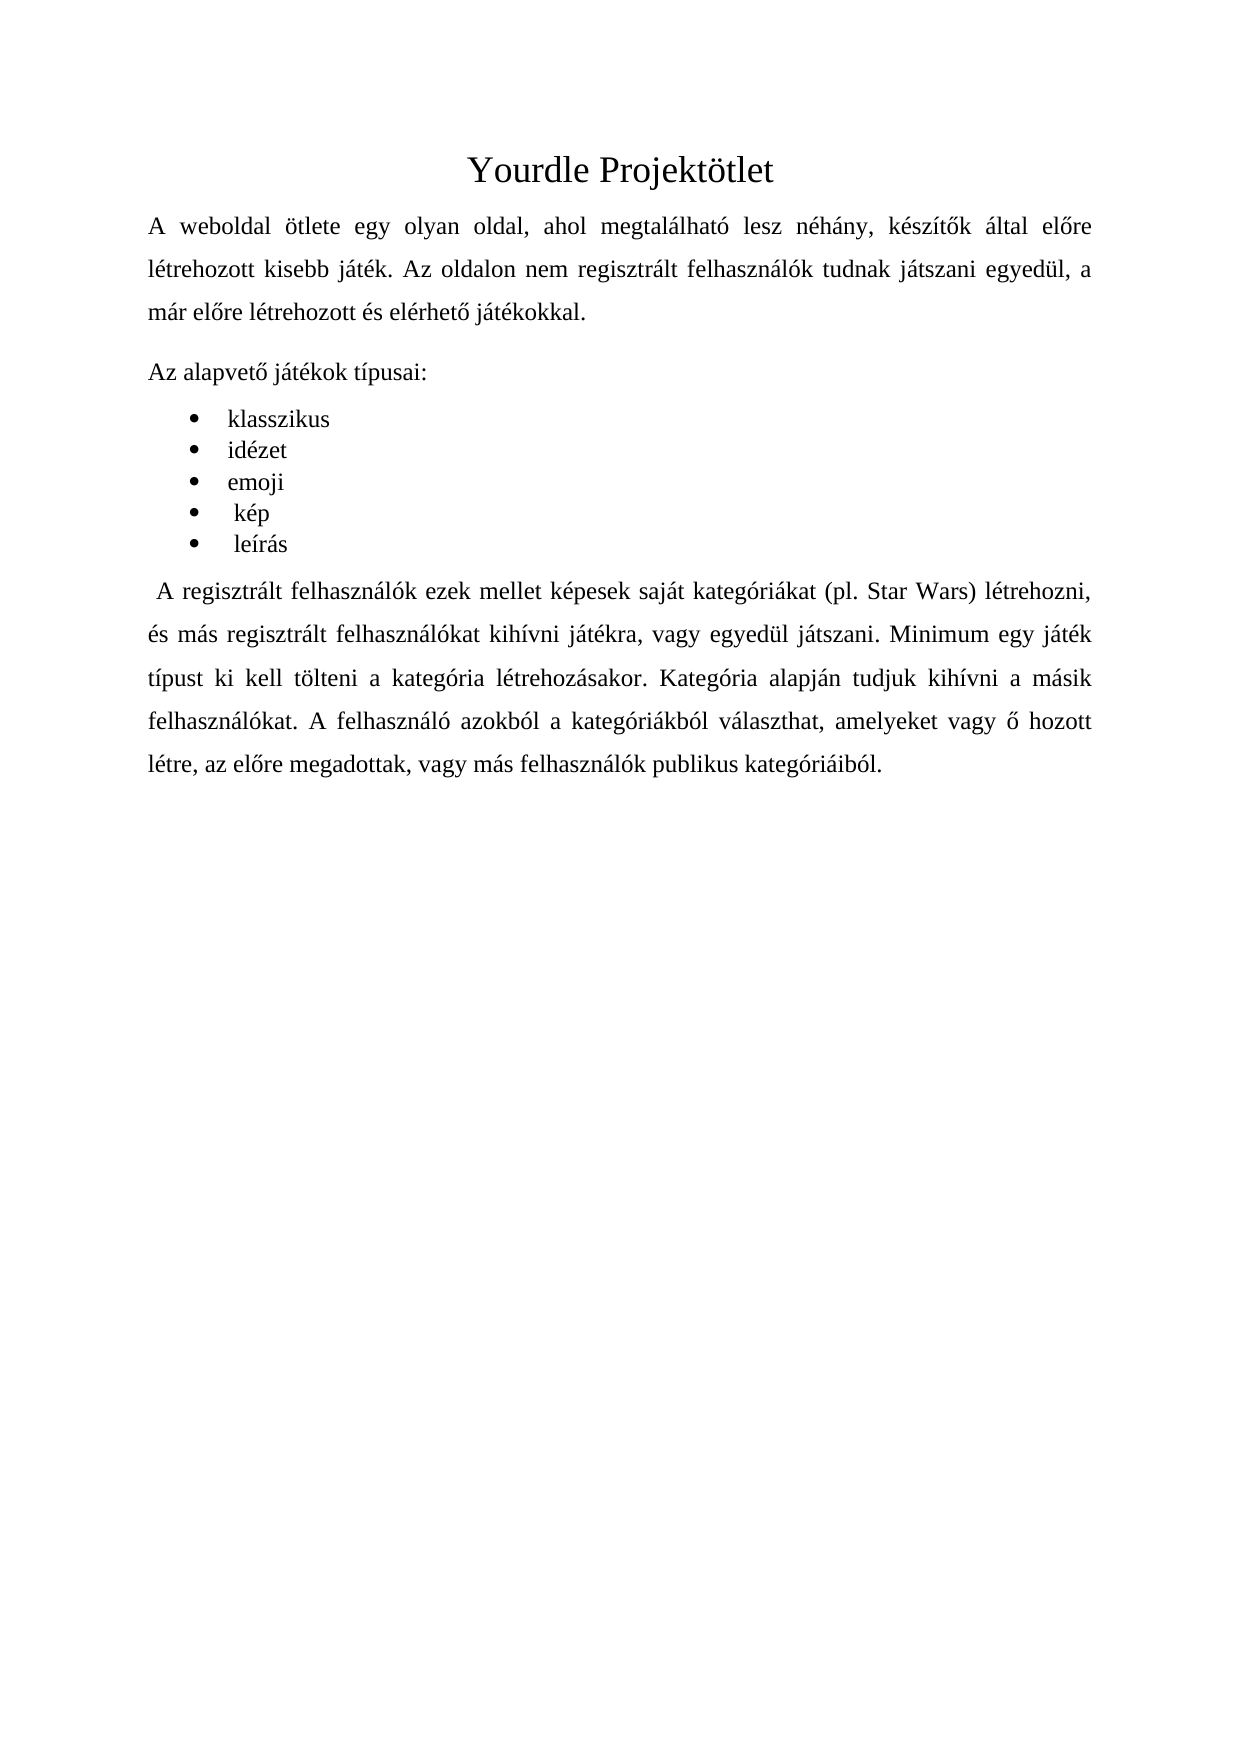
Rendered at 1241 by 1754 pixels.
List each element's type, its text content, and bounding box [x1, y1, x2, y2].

text A weboldal ötlete egy olyan oldal, ahol megtalálható lesz néhány, készítők által előre létrehozott kisebb játék. Az oldalon nem regisztrált felhasználók tudnak játszani egyedül, a már előre létrehozott és elérhető játékokkal. [148, 211, 1093, 326]
text A regisztrált felhasználók ezek mellet képesek saját kategóriákat (pl. Star Wars) létrehozni, és más regisztrált felhasználókat kihívni játékra, vagy egyedül játszani. Minimum egy játék típust ki kell tölteni a kategória létrehozásakor. Kategória alapján tudjuk kihívni a másik felhasználókat. A felhasználó azokból a kategóriákból választhat, amelyeket vagy ő hozott létre, az előre megadottak, vagy más felhasználók publikus kategóriáiból. [148, 576, 1093, 778]
list idézet [190, 436, 1093, 464]
text Yourdle Projektötlet [148, 148, 1093, 191]
text Az alapvető játékok típusai: [148, 357, 1093, 386]
list klasszikus [190, 404, 1093, 433]
list emoji [190, 467, 1093, 495]
list kép [190, 498, 1093, 526]
list leírás [190, 529, 1093, 557]
